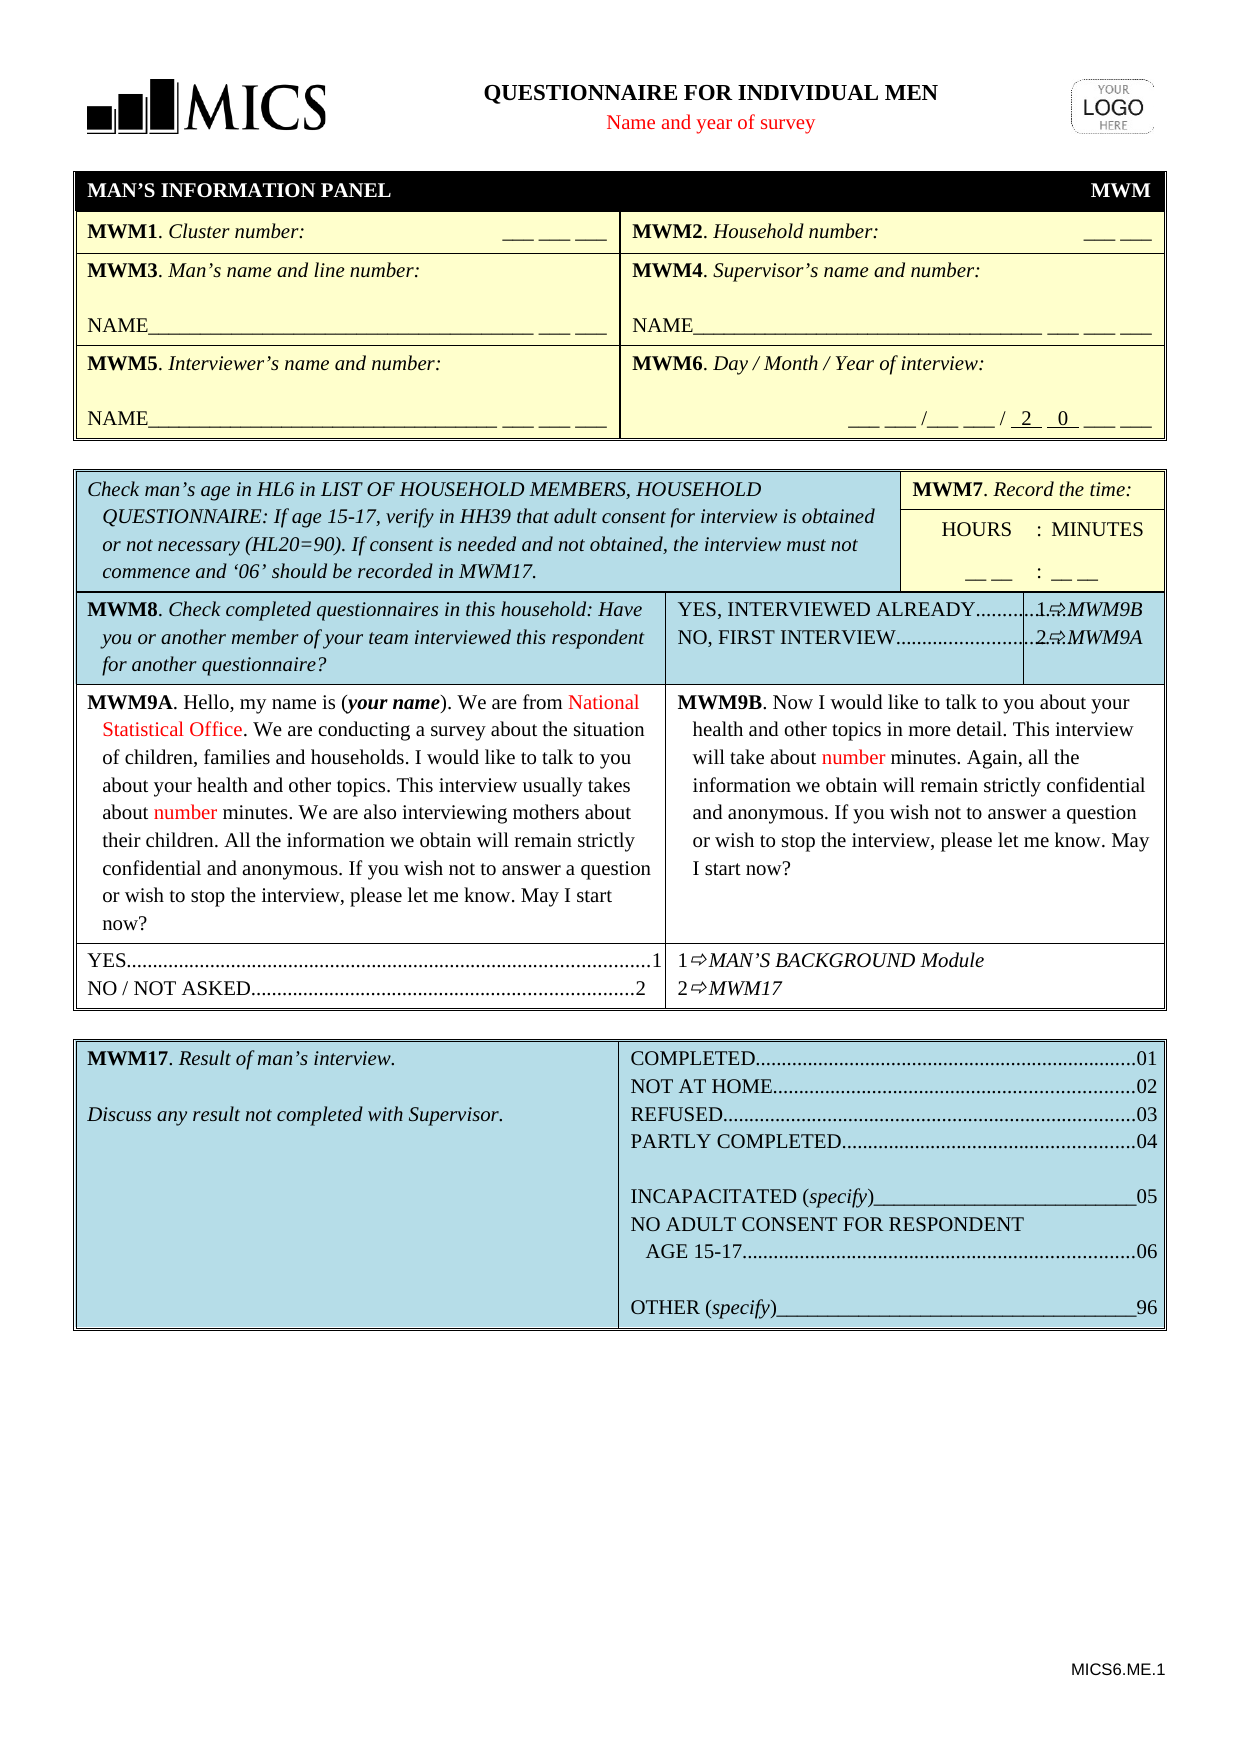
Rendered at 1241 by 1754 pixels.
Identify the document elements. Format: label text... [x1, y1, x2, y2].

table_cell MWM8. Check completed questionnaires in this household: Have you or another member of your team interviewed this respondent for another questionnaire? [77, 593, 665, 684]
table_cell MWM9B. Now I would like to talk to you about your health and other topics in more detail. This interview will take about number minutes. Again, all the information we obtain will remain strictly confidential and anonymous. If you wish not to answer a question or wish to stop the interview, please let me know. May I start now? [666, 685, 1164, 943]
table_cell MWM9A. Hello, my name is (your name). We are from National Statistical Office. We are conducting a survey about the situation of children, families and households. I would like to talk to you about your health and other topics. This interview usually takes about number minutes. We are also interviewing mothers about their children. All the information we obtain will remain strictly confidential and anonymous. If you wish not to answer a question or wish to stop the interview, please let me know. May I start now? [77, 685, 665, 943]
table_header [75, 75, 368, 143]
table_cell MWM1. Cluster number: ___ ___ ___ [77, 212, 619, 253]
picture [1071, 79, 1154, 134]
table_cell MWM3. Man’s name and line number: Name ___ ___ [77, 254, 619, 345]
table_header MWM7. Record the time: [901, 472, 1164, 509]
table_cell MWM4. Supervisor’s name and number: Name ___ ___ ___ [621, 254, 1164, 345]
table_cell YES, interviewed already 1 NO, First Interview 2 [666, 593, 1023, 684]
table_header [1054, 75, 1165, 143]
table_header MWM17. Result of man’s interview. Discuss any result not completed with Supervisor. [77, 1042, 618, 1327]
table_cell MWM5. Interviewer’s name and number: Name ___ ___ ___ [77, 346, 619, 438]
table_header Completed 01 Not at home 02 Refused 03 Partly completed 04 Incapacitated (specify) 05 No adult consent for respondent age 15-17 06 Other (specify) 96 [619, 1042, 1164, 1327]
table_header man’s information panel MWM [77, 174, 1164, 211]
table_cell __ __ [901, 549, 1024, 591]
table_cell Hours [901, 510, 1024, 549]
table_header questionnaire for individual men Name and year of survey [368, 75, 1054, 143]
table_cell 1MWM9B 2MWM9A [1024, 593, 1164, 684]
picture [87, 79, 326, 134]
table_cell : __ __ [1024, 549, 1164, 591]
table_cell : Minutes [1024, 510, 1164, 549]
table_cell Yes 1 No / NOT ASKED 2 [77, 944, 665, 1008]
table_cell 1Man’s Background Module 2MWM17 [666, 944, 1164, 1008]
table_cell MWM2. Household number: ___ ___ [621, 212, 1164, 253]
table_header Check man’s age in HL6 in List of Household Members, Household Questionnaire: If age 15-17, verify in HH39 that adult consent for interview is obtained or not necessary (HL20=90). If consent is needed and not obtained, the interview must not commence and ‘06’ should be recorded in MWM17. [77, 472, 900, 591]
table_cell MWM6. Day / Month / Year of interview: ___ ___ /___ ___ / 2 0 ___ ___ [621, 346, 1164, 438]
